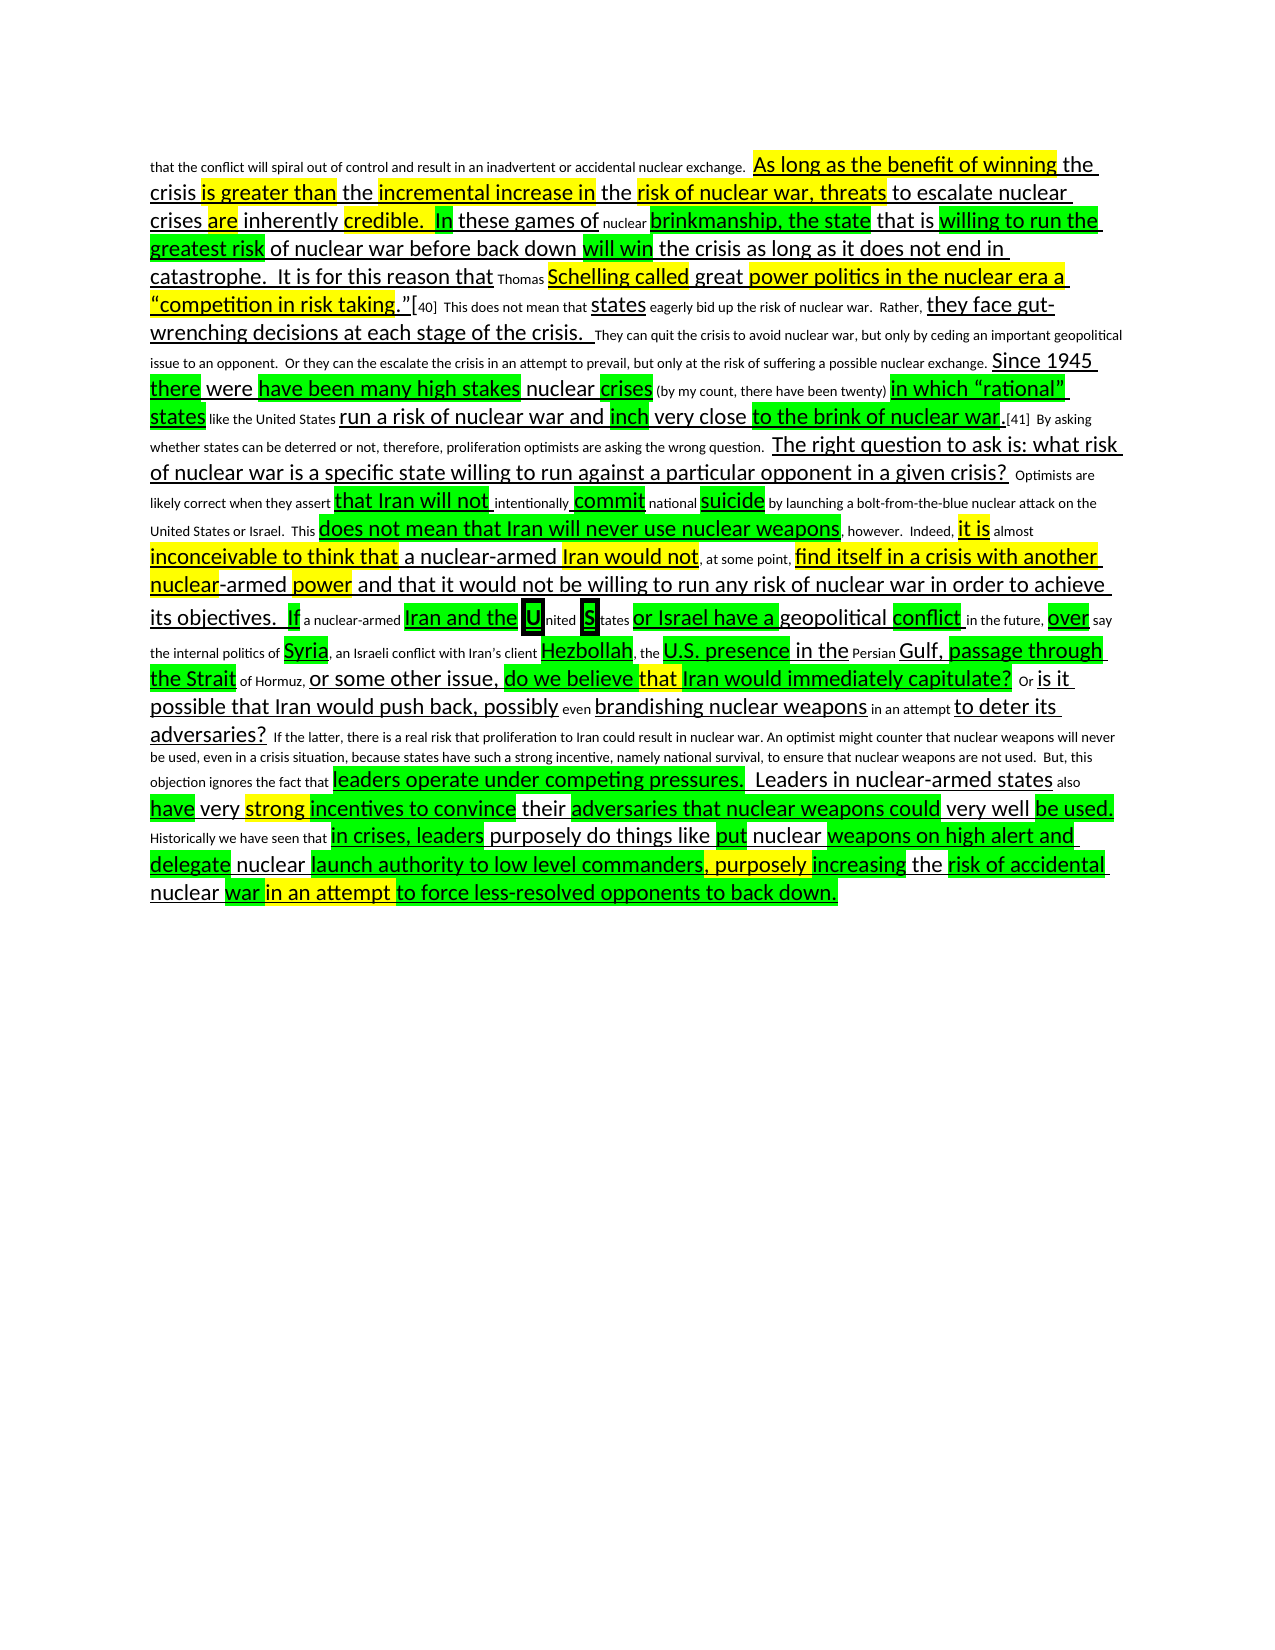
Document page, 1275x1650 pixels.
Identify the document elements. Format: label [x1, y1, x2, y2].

text [150, 150, 1125, 906]
